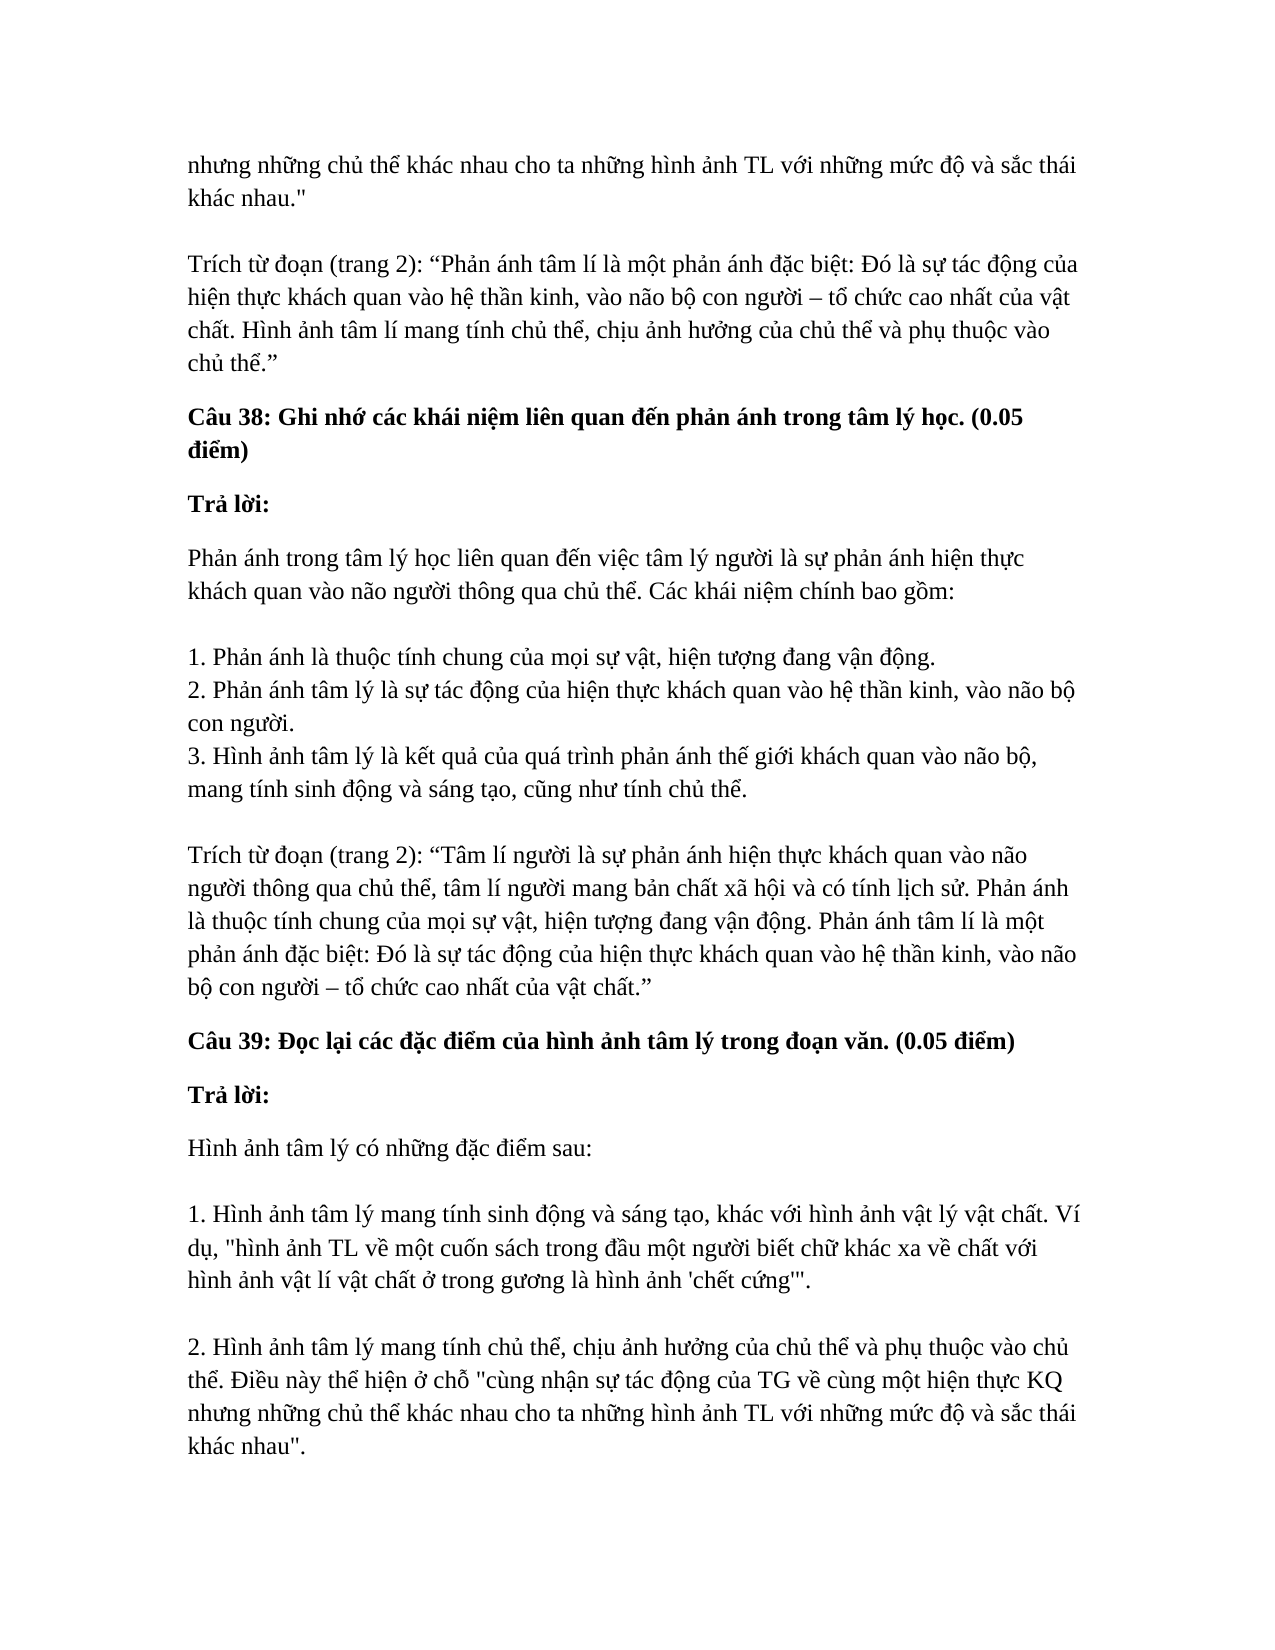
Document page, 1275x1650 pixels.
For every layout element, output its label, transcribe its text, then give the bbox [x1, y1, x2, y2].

text Phản ánh trong tâm lý học liên quan đến việc tâm lý người là sự phản ánh hiện thực khách quan vào não người thông qua chủ thể. Các khái niệm chính bao gồm: 1. Phản ánh là thuộc tính chung của mọi sự vật, hiện tượng đang vận động. 2. Phản ánh tâm lý là sự tác động của hiện thực khách quan vào hệ thần kinh, vào não bộ con người. 3. Hình ảnh tâm lý là kết quả của quá trình phản ánh thế giới khách quan vào não bộ, mang tính sinh động và sáng tạo, cũng như tính chủ thể. Trích từ đoạn (trang 2): “Tâm lí người là sự phản ánh hiện thực khách quan vào não người thông qua chủ thể, tâm lí người mang bản chất xã hội và có tính lịch sử. Phản ánh là thuộc tính chung của mọi sự vật, hiện tượng đang vận động. Phản ánh tâm lí là một phản ánh đặc biệt: Đó là sự tác động của hiện thực khách quan vào hệ thần kinh, vào não bộ con người – tổ chức cao nhất của vật chất.” [187, 543, 1087, 1001]
text Câu 39: Đọc lại các đặc điểm của hình ảnh tâm lý trong đoạn văn. (0.05 điểm) [187, 1026, 1087, 1054]
text Câu 38: Ghi nhớ các khái niệm liên quan đến phản ánh trong tâm lý học. (0.05 điểm) [187, 402, 1087, 464]
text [187, 150, 1087, 377]
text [187, 1133, 1087, 1492]
text Trả lời: [187, 489, 1087, 518]
text Trả lời: [187, 1080, 1087, 1108]
